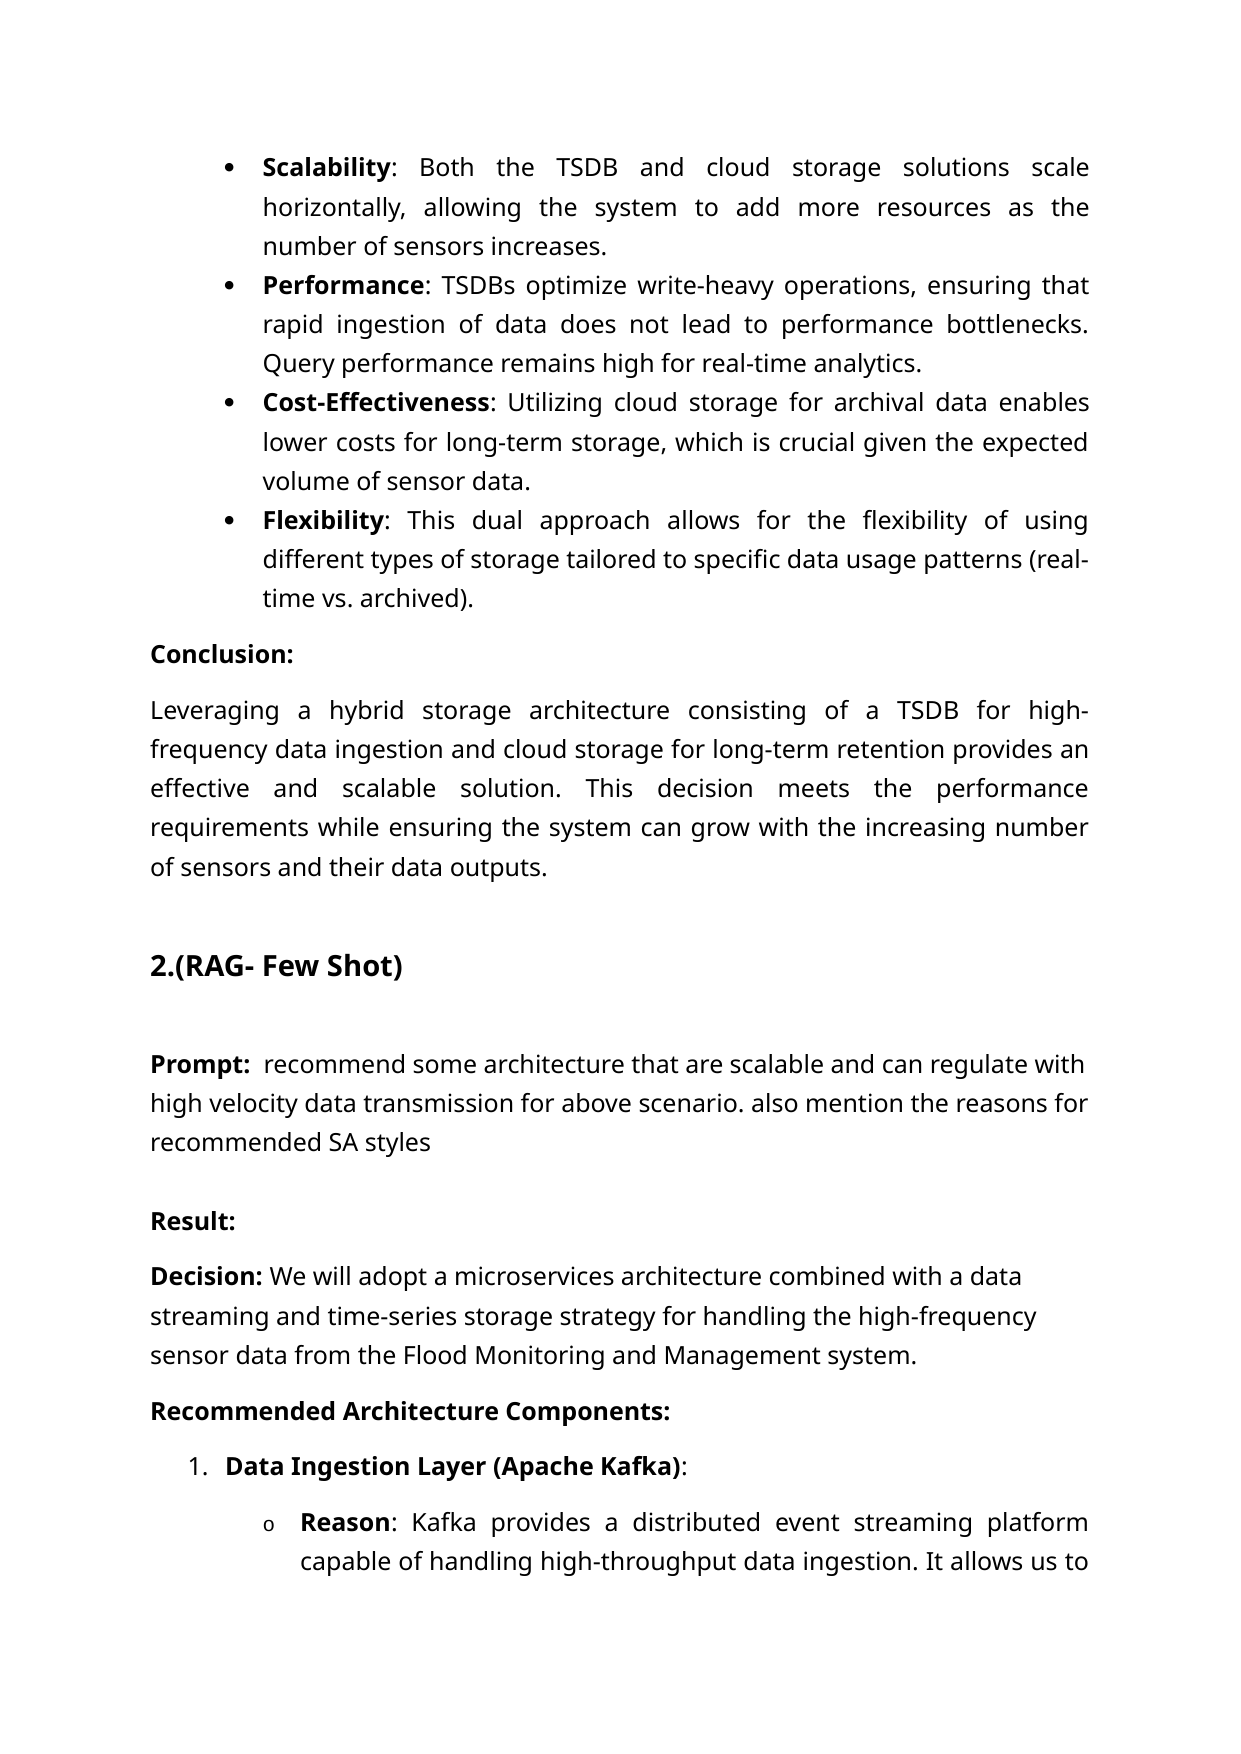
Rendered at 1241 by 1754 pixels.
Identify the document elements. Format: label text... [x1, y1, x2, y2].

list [262, 1505, 1090, 1578]
text Prompt: recommend some architecture that are scalable and can regulate with high velocity data transmission for above scenario. also mention the reasons for recommended SA styles Result: [150, 1007, 1090, 1237]
text 2.(RAG- Few Shot) [150, 905, 1090, 985]
list Scalability: Both the TSDB and cloud storage solutions scale horizontally, allowing the system to add more resources as the number of sensors increases. [225, 150, 1090, 262]
text Decision: We will adopt a microservices architecture combined with a data streaming and time-series storage strategy for handling the high-frequency sensor data from the Flood Monitoring and Management system. [150, 1259, 1090, 1371]
text Leveraging a hybrid storage architecture consisting of a TSDB for high-frequency data ingestion and cloud storage for long-term retention provides an effective and scalable solution. This decision meets the performance requirements while ensuring the system can grow with the increasing number of sensors and their data outputs. [150, 692, 1090, 883]
list Cost-Effectiveness: Utilizing cloud storage for archival data enables lower costs for long-term storage, which is crucial given the expected volume of sensor data. [225, 385, 1090, 497]
text Recommended Architecture Components: [150, 1393, 1090, 1427]
text Conclusion: [150, 637, 1090, 671]
list Data Ingestion Layer (Apache Kafka): [187, 1449, 1090, 1483]
list Flexibility: This dual approach allows for the flexibility of using different types of storage tailored to specific data usage patterns (real-time vs. archived). [225, 502, 1090, 615]
list Performance: TSDBs optimize write-heavy operations, ensuring that rapid ingestion of data does not lead to performance bottlenecks. Query performance remains high for real-time analytics. [225, 267, 1090, 380]
